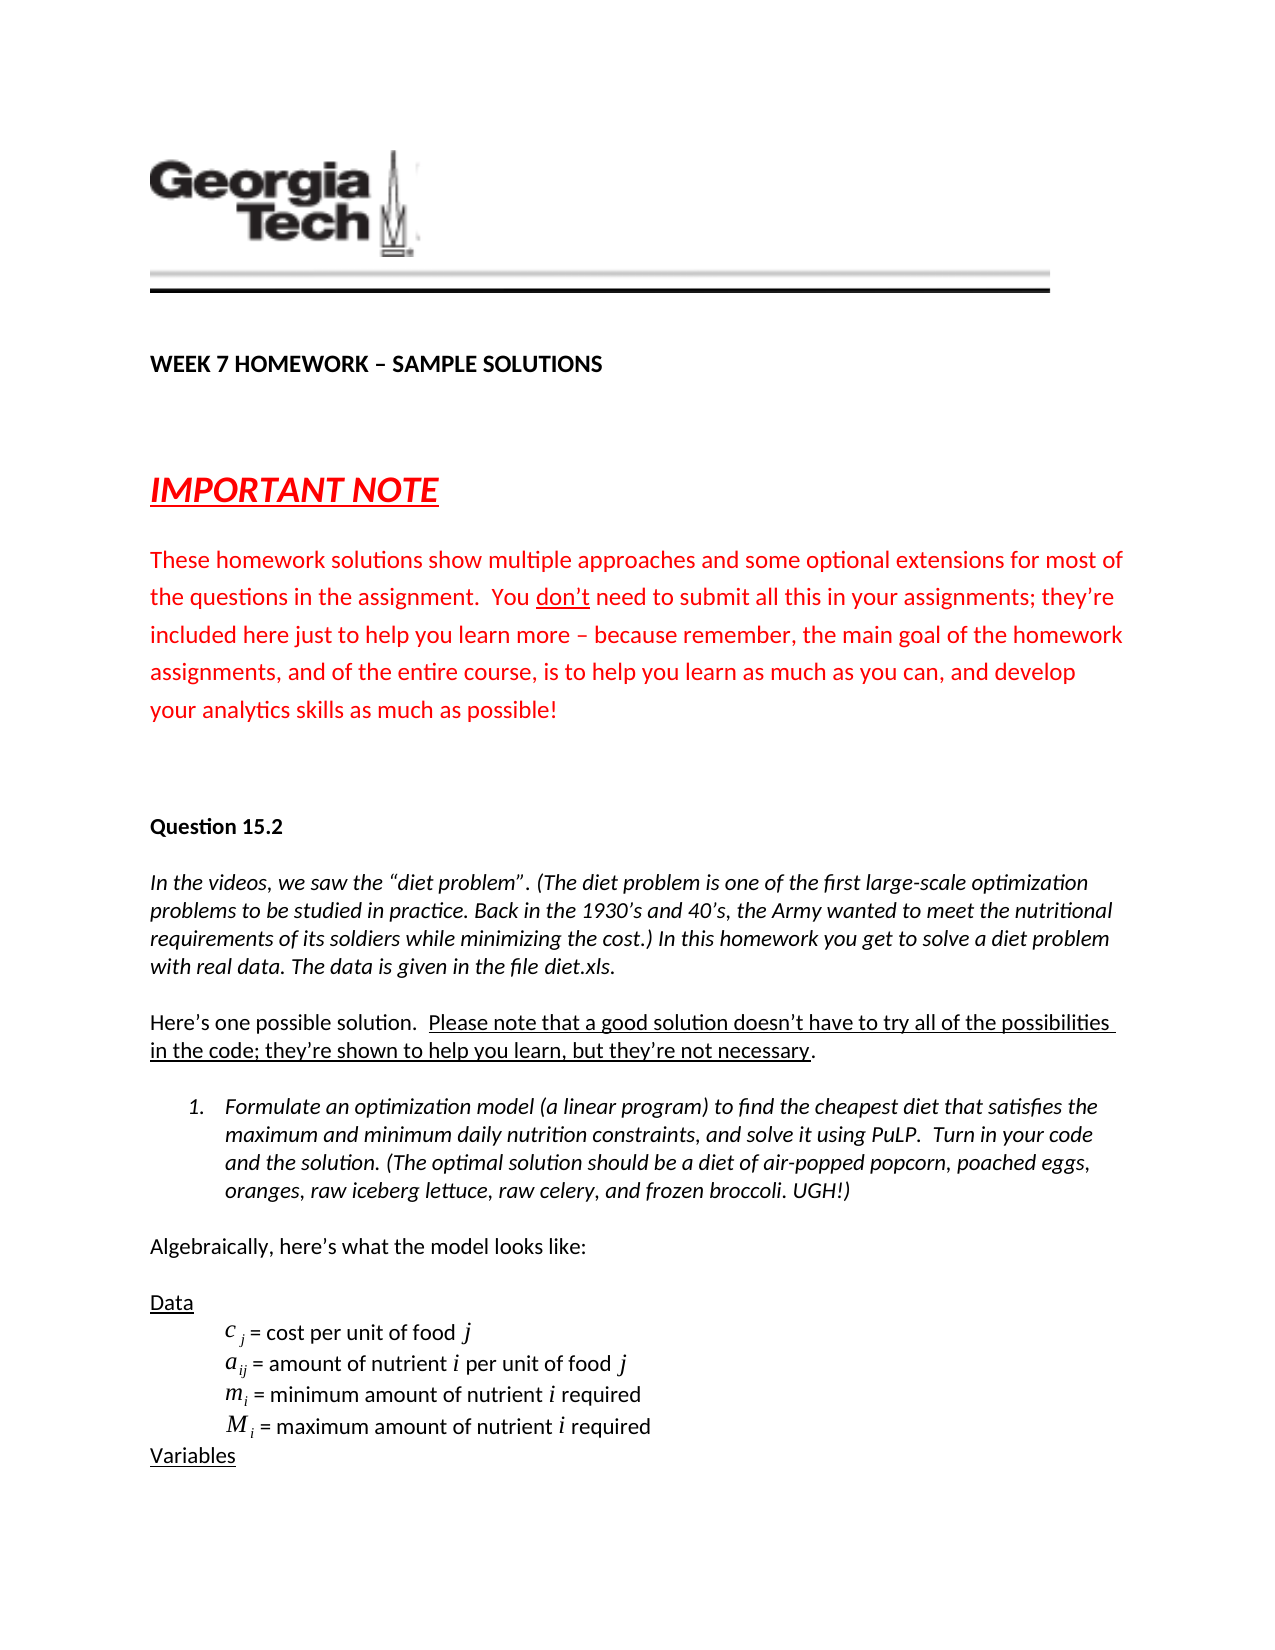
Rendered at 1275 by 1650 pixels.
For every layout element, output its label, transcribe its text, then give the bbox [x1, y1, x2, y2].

subtitle Algebraically, here’s what the model looks like: [150, 1232, 1125, 1260]
list Formulate an optimization model (a linear program) to find the cheapest diet that satisfies the maximum and minimum daily nutrition constraints, and solve it using PuLP. Turn in your code and the solution. (The optimal solution should be a diet of air-popped popcorn, poached eggs, oranges, raw iceberg lettuce, raw celery, and frozen broccoli. UGH!) [187, 1092, 1125, 1204]
text = minimum amount of nutrient required [150, 1379, 1125, 1410]
text Variables [150, 1442, 1125, 1469]
text In the videos, we saw the “diet problem”. (The diet problem is one of the first large-scale optimization problems to be studied in practice. Back in the 1930’s and 40’s, the Army wanted to meet the nutritional requirements of its soldiers while minimizing the cost.) In this homework you get to solve a diet problem with real data. The data is given in the file diet.xls. [150, 868, 1125, 980]
text Here’s one possible solution. Please note that a good solution doesn’t have to try all of the possibilities in the code; they’re shown to help you learn, but they’re not necessary. [150, 1008, 1125, 1064]
text = cost per unit of food [150, 1316, 1125, 1347]
picture [150, 266, 1050, 281]
text These homework solutions show multiple approaches and some optional extensions for most of the questions in the assignment. You don’t need to submit all this in your assignments; they’re included here just to help you learn more – because remember, the main goal of the homework assignments, and of the entire course, is to help you learn as much as you can, and develop your analytics skills as much as possible! [150, 537, 1125, 724]
subtitle = maximum amount of nutrient required [187, 1410, 1125, 1442]
picture [150, 150, 423, 257]
picture [150, 287, 1050, 293]
subtitle Data [150, 1288, 1125, 1316]
text Question 15.2 [150, 812, 1125, 840]
subtitle = amount of nutrient per unit of food [150, 1347, 1125, 1379]
text IMPORTANT NOTE [150, 466, 1125, 512]
text WEEK 7 HOMEWORK – SAMPLE SOLUTIONS [150, 341, 1125, 378]
